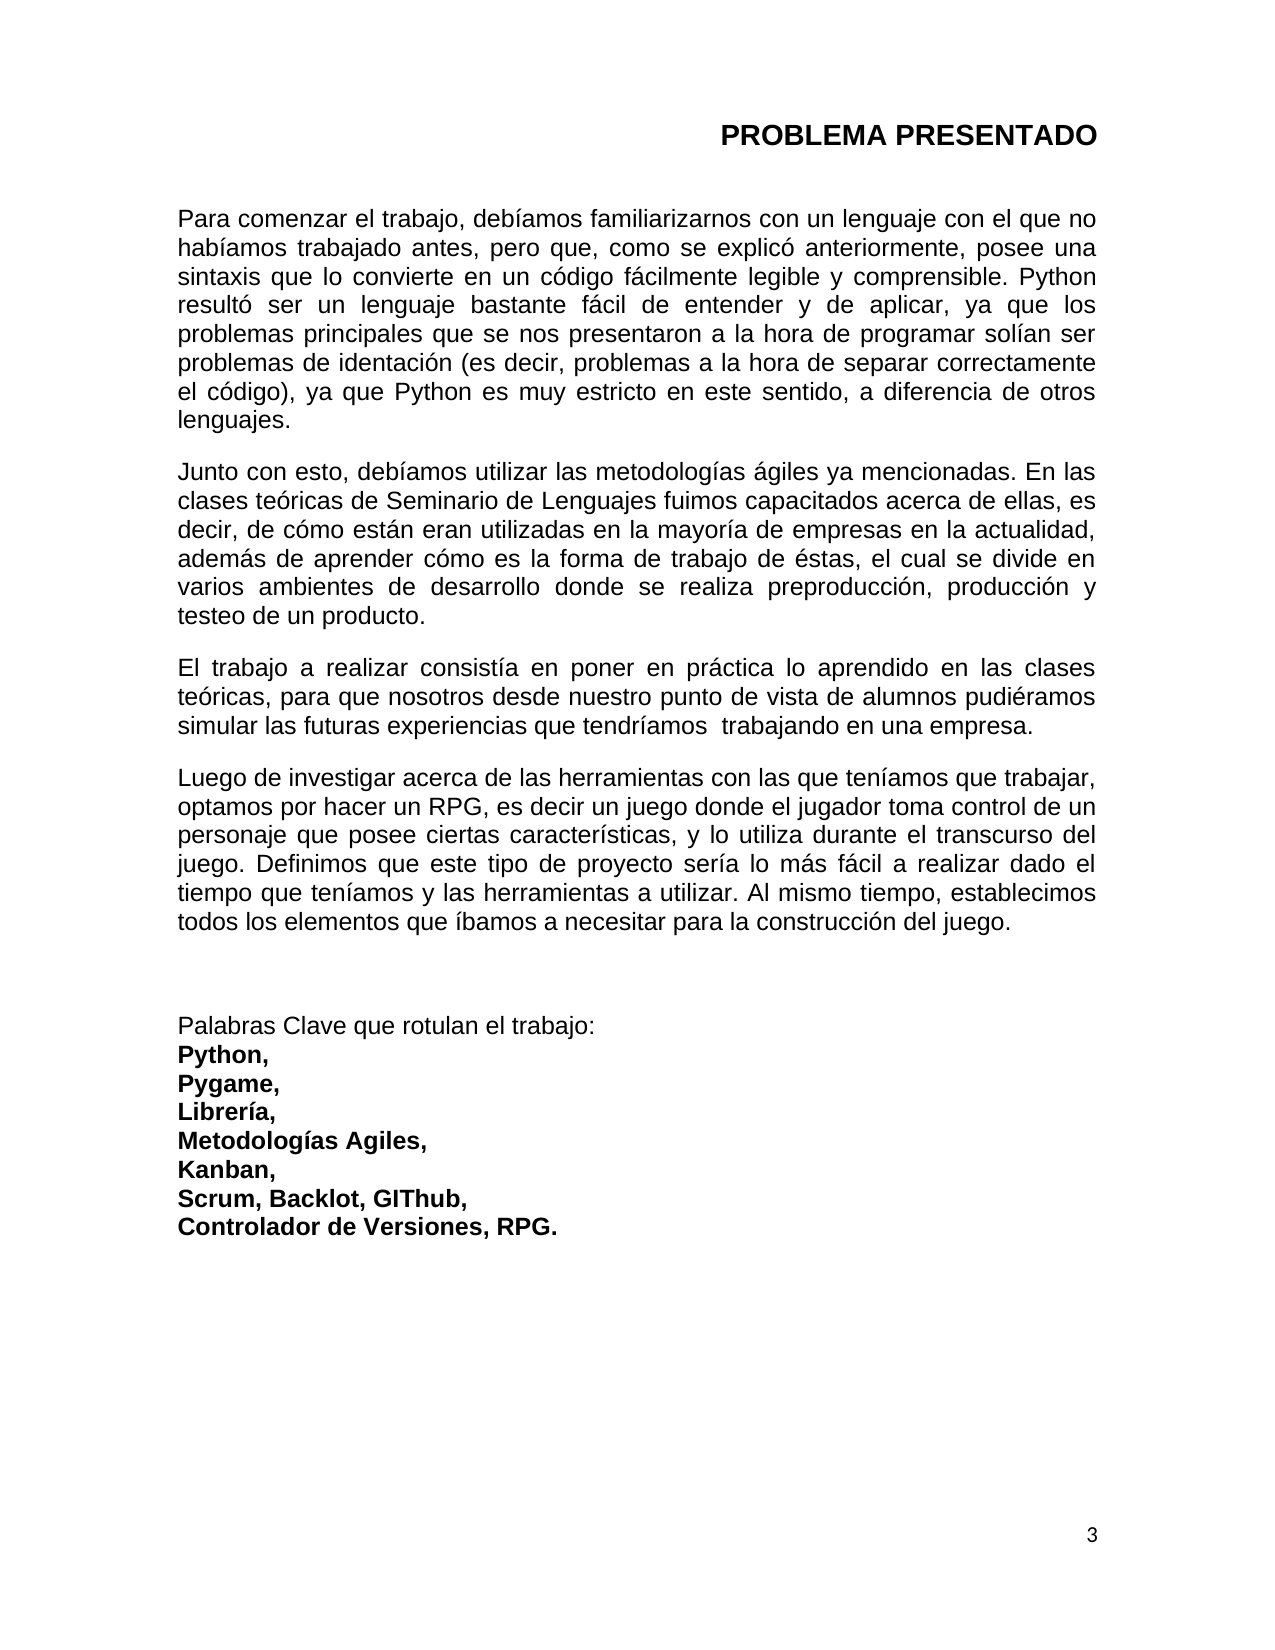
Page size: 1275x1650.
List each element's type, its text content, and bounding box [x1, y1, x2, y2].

text PROBLEMA PRESENTADO [177, 118, 1098, 152]
text El trabajo a realizar consistía en poner en práctica lo aprendido en las clases teóricas, para que nosotros desde nuestro punto de vista de alumnos pudiéramos simular las futuras experiencias que tendríamos trabajando en una empresa. [177, 653, 1098, 739]
text Palabras Clave que rotulan el trabajo: Python, Pygame, Librería, Metodologías Agiles, Kanban, Scrum, Backlot, GIThub, Controlador de Versiones, RPG. [177, 1011, 1098, 1241]
text Para comenzar el trabajo, debíamos familiarizarnos con un lenguaje con el que no habíamos trabajado antes, pero que, como se explicó anteriormente, posee una sintaxis que lo convierte en un código fácilmente legible y comprensible. Python resultó ser un lenguaje bastante fácil de entender y de aplicar, ya que los problemas principales que se nos presentaron a la hora de programar solían ser problemas de identación (es decir, problemas a la hora de separar correctamente el código), ya que Python es muy estricto en este sentido, a diferencia de otros lenguajes. [177, 175, 1098, 434]
text Luego de investigar acerca de las herramientas con las que teníamos que trabajar, optamos por hacer un RPG, es decir un juego donde el jugador toma control de un personaje que posee ciertas características, y lo utiliza durante el transcurso del juego. Definimos que este tipo de proyecto sería lo más fácil a realizar dado el tiempo que teníamos y las herramientas a utilizar. Al mismo tiempo, establecimos todos los elementos que íbamos a necesitar para la construcción del juego. [177, 763, 1098, 936]
text Junto con esto, debíamos utilizar las metodologías ágiles ya mencionadas. En las clases teóricas de Seminario de Lenguajes fuimos capacitados acerca de ellas, es decir, de cómo están eran utilizadas en la mayoría de empresas en la actualidad, además de aprender cómo es la forma de trabajo de éstas, el cual se divide en varios ambientes de desarrollo donde se realiza preproducción, producción y testeo de un producto. [177, 457, 1098, 630]
